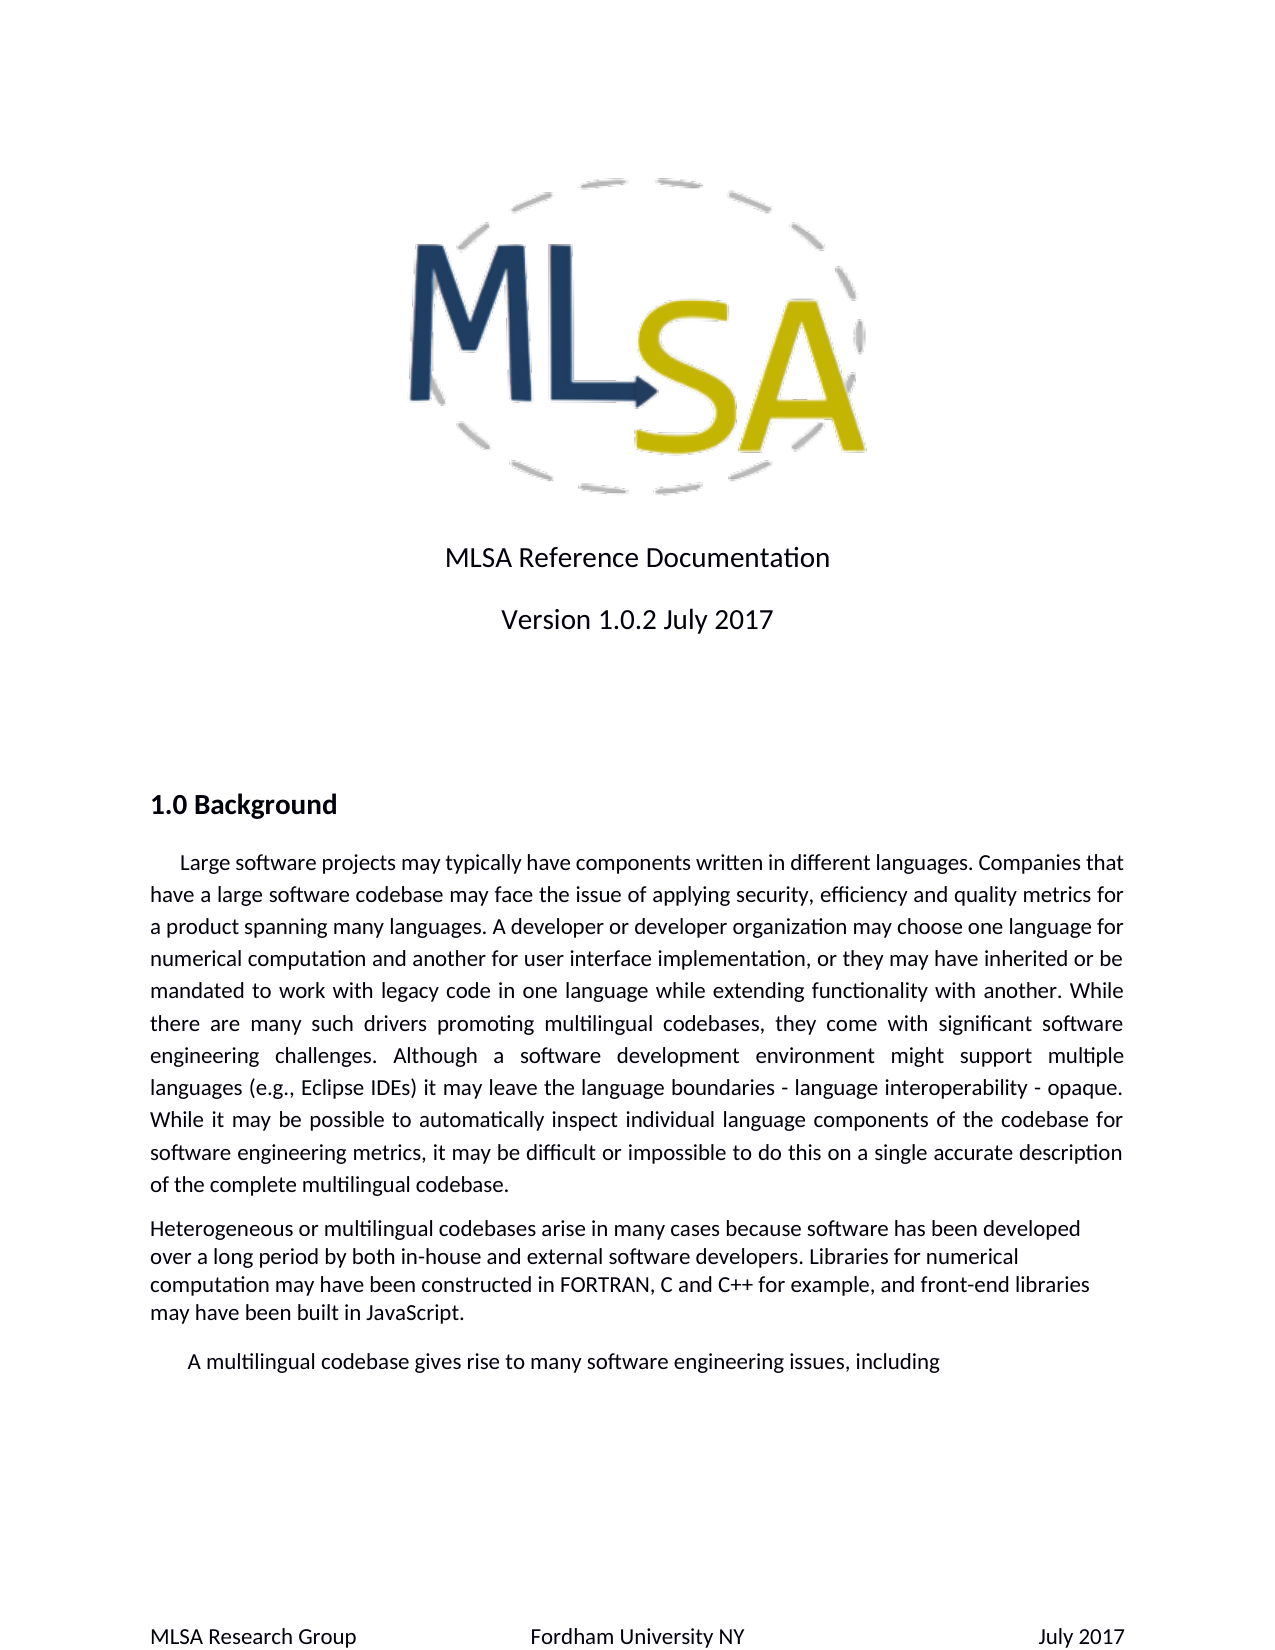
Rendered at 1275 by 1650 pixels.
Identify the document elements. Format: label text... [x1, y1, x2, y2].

picture [369, 150, 906, 514]
text Heterogeneous or multilingual codebases arise in many cases because software has been developed over a long period by both in-house and external software developers. Libraries for numerical computation may have been constructed in FORTRAN, C and C++ for example, and front-end libraries may have been built in JavaScript. [150, 1214, 1125, 1327]
text Version 1.0.2 July 2017 [150, 601, 1125, 636]
text A multilingual codebase gives rise to many software engineering issues, including [150, 1347, 1125, 1375]
text 1.0 Background [150, 786, 1125, 822]
text MLSA Reference Documentation [150, 539, 1125, 575]
text Large software projects may typically have components written in different languages. Companies that have a large software codebase may face the issue of applying security, efficiency and quality metrics for a product spanning many languages. A developer or developer organization may choose one language for numerical computation and another for user interface implementation, or they may have inherited or be mandated to work with legacy code in one language while extending functionality with another. While there are many such drivers promoting multilingual codebases, they come with significant software engineering challenges. Although a software development environment might support multiple languages (e.g., Eclipse IDEs) it may leave the language boundaries - language interoperability - opaque. While it may be possible to automatically inspect individual language components of the codebase for software engineering metrics, it may be difficult or impossible to do this on a single accurate description of the complete multilingual codebase. [150, 848, 1125, 1198]
